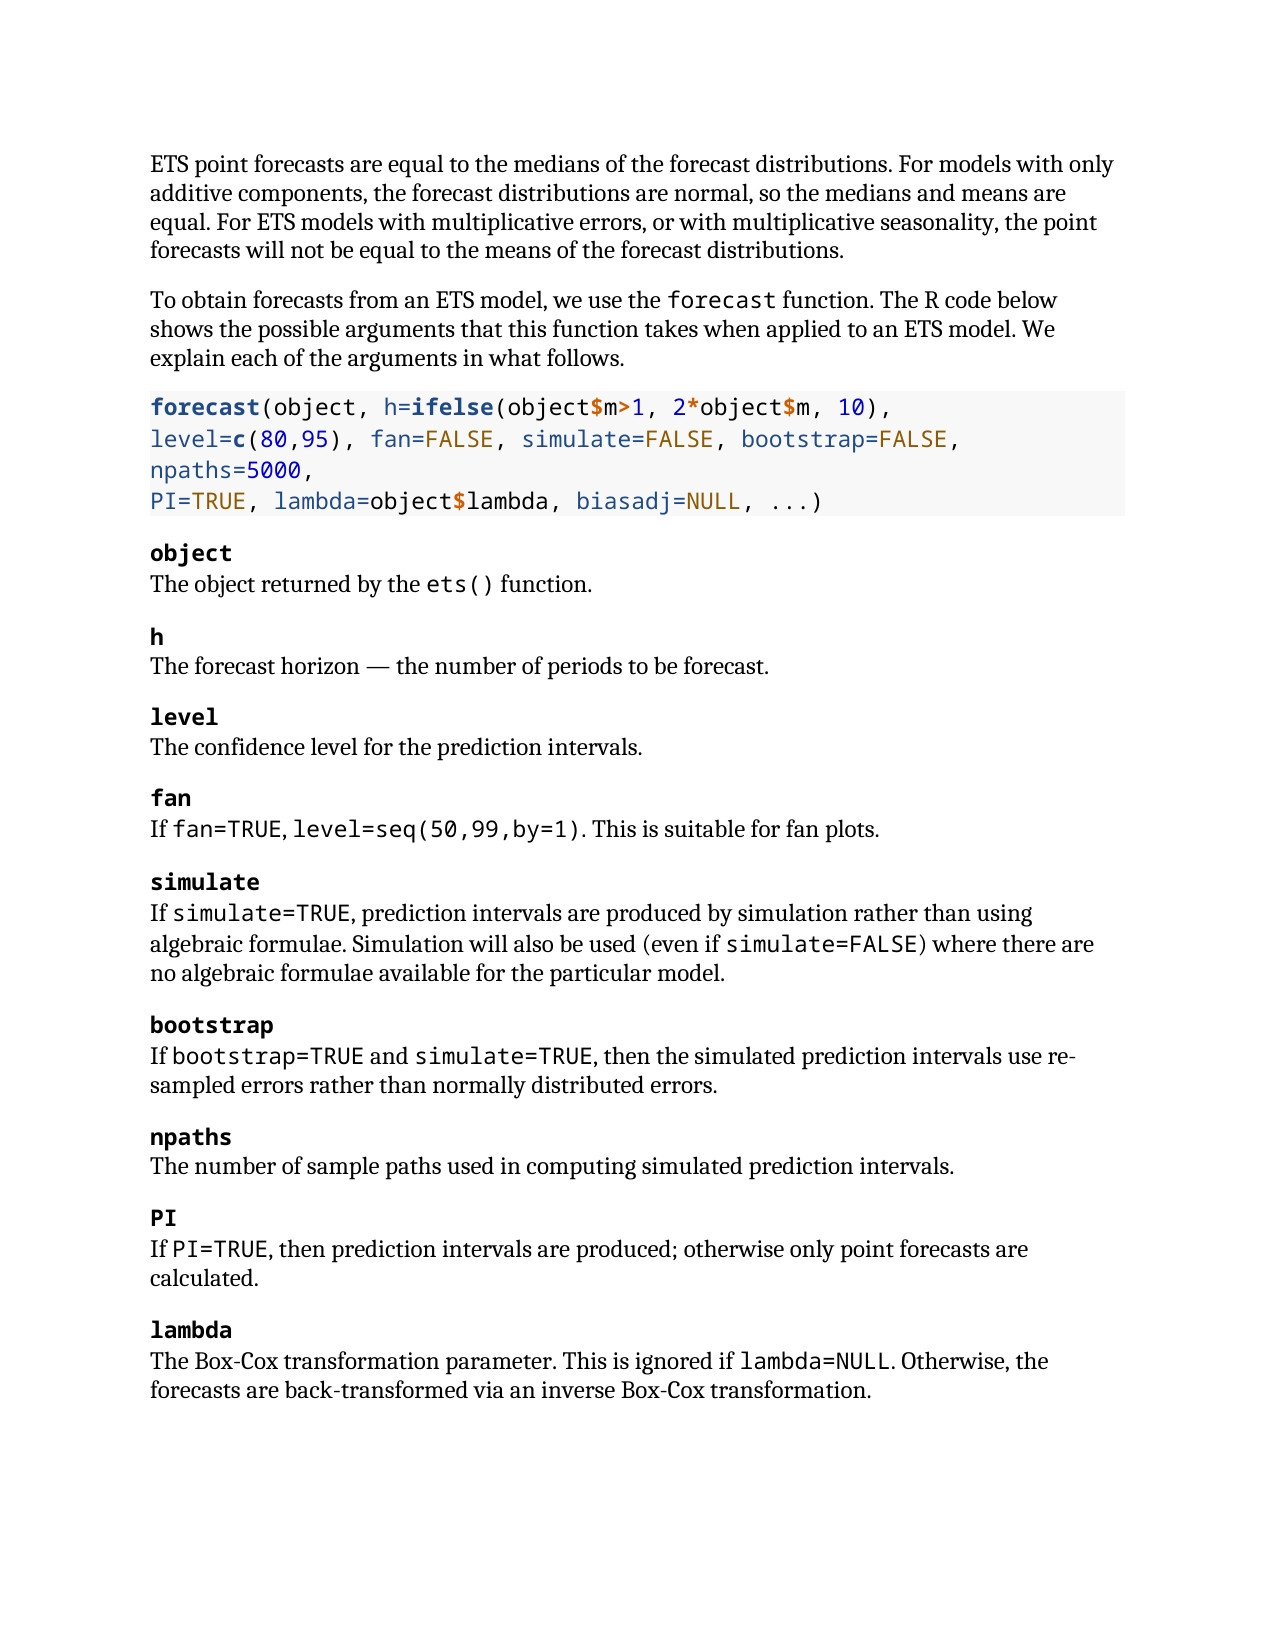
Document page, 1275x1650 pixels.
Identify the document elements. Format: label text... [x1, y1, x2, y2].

text lambda [150, 1314, 1125, 1345]
text The object returned by the ets() function. [150, 568, 1125, 599]
text The Box-Cox transformation parameter. This is ignored if lambda=NULL. Otherwise, the forecasts are back-transformed via an inverse Box-Cox transformation. [150, 1345, 1125, 1405]
text If fan=TRUE, level=seq(50,99,by=1). This is suitable for fan plots. [150, 813, 1125, 844]
text The confidence level for the prediction intervals. [150, 732, 1125, 761]
text level [150, 701, 1125, 732]
text bootstrap [150, 1009, 1125, 1040]
text PI [150, 1202, 1125, 1233]
text To obtain forecasts from an ETS model, we use the forecast function. The R code below shows the possible arguments that this function takes when applied to an ETS model. We explain each of the arguments in what follows. [150, 284, 1125, 372]
text h [150, 620, 1125, 652]
text npaths [150, 1121, 1125, 1152]
text fan [150, 782, 1125, 813]
text The forecast horizon — the number of periods to be forecast. [150, 652, 1125, 680]
text simulate [150, 865, 1125, 897]
text If simulate=TRUE, prediction intervals are produced by simulation rather than using algebraic formulae. Simulation will also be used (even if simulate=FALSE) where there are no algebraic formulae available for the particular model. [150, 897, 1125, 988]
text If PI=TRUE, then prediction intervals are produced; otherwise only point forecasts are calculated. [150, 1233, 1125, 1293]
text ETS point forecasts are equal to the medians of the forecast distributions. For models with only additive components, the forecast distributions are normal, so the medians and means are equal. For ETS models with multiplicative errors, or with multiplicative seasonality, the point forecasts will not be equal to the means of the forecast distributions. [150, 150, 1125, 265]
text object [150, 537, 1125, 568]
text The number of sample paths used in computing simulated prediction intervals. [150, 1152, 1125, 1181]
text forecast(object, h=ifelse(object$m>1, 2*object$m, 10), level=c(80,95), fan=FALSE, simulate=FALSE, bootstrap=FALSE, npaths=5000, PI=TRUE, lambda=object$lambda, biasadj=NULL, ...) [150, 391, 1125, 516]
text If bootstrap=TRUE and simulate=TRUE, then the simulated prediction intervals use re-sampled errors rather than normally distributed errors. [150, 1040, 1125, 1100]
